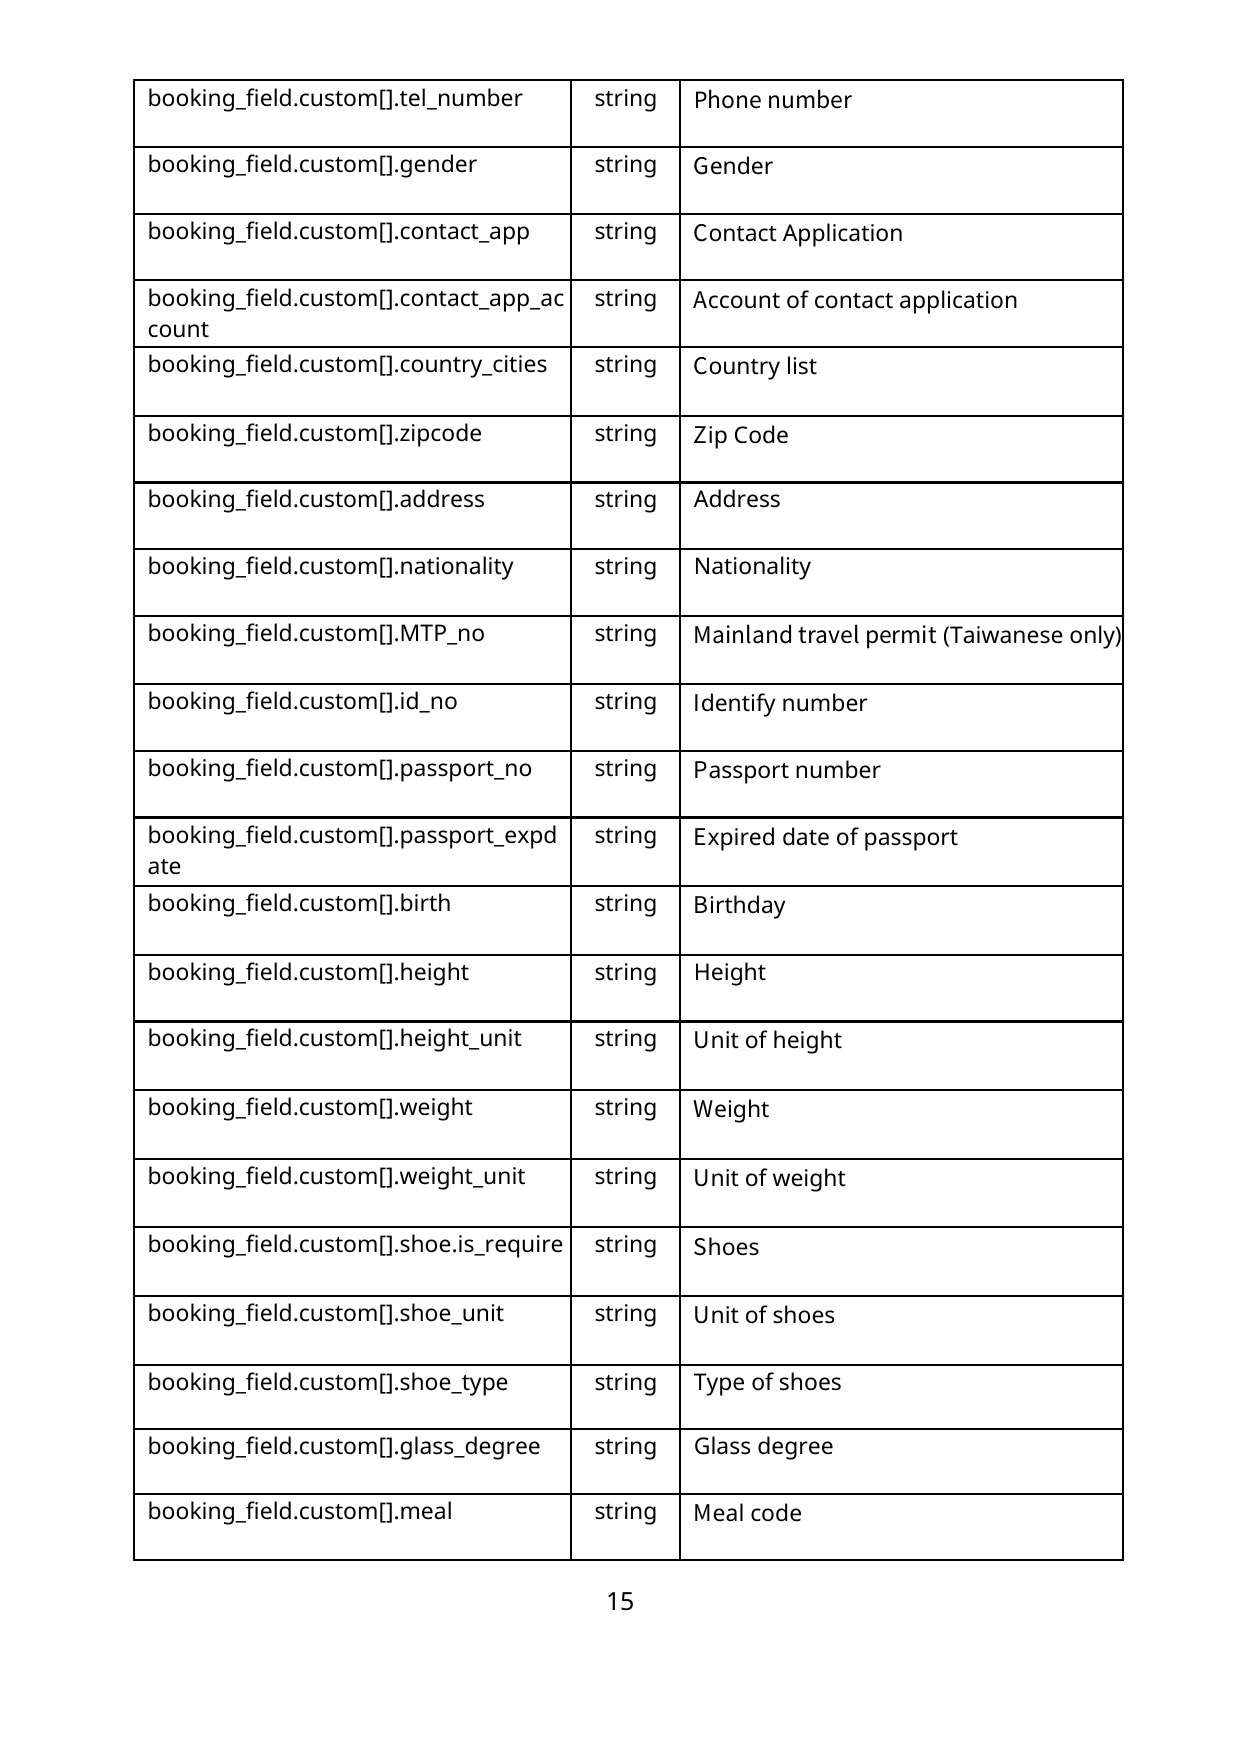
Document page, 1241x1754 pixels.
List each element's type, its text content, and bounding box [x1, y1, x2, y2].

table_cell booking_field.custom[].weight_unit [135, 1160, 570, 1226]
table_cell booking_field.custom[].address [135, 484, 570, 548]
table_cell string [572, 348, 679, 415]
table_cell booking_field.custom[].passport_expdate [135, 819, 570, 885]
table_cell booking_field.custom[].tel_number [135, 81, 570, 146]
table_cell Meal code [681, 1495, 1122, 1559]
table_cell string [572, 1160, 679, 1226]
table_cell Weight [681, 1091, 1122, 1158]
table_cell string [572, 1430, 679, 1493]
table_cell string [572, 617, 679, 683]
table_cell booking_field.custom[].weight [135, 1091, 570, 1158]
table_cell booking_field.custom[].height [135, 956, 570, 1020]
table_cell Contact Application [681, 215, 1122, 279]
table_cell booking_field.custom[].birth [135, 887, 570, 954]
table_cell Phone number [681, 81, 1122, 146]
table_cell booking_field.custom[].shoe_type [135, 1366, 570, 1428]
table_cell Mainland travel permit (Taiwanese only) [681, 617, 1122, 683]
table_cell booking_field.custom[].contact_app [135, 215, 570, 279]
table_cell string [572, 417, 679, 481]
table_cell Height [681, 956, 1122, 1020]
table_cell booking_field.custom[].contact_app_account [135, 281, 570, 346]
table_cell string [572, 1023, 679, 1089]
table_cell booking_field.custom[].height_unit [135, 1023, 570, 1089]
table_cell booking_field.custom[].zipcode [135, 417, 570, 481]
table_cell string [572, 550, 679, 614]
table_cell Unit of height [681, 1023, 1122, 1089]
table_cell string [572, 1366, 679, 1428]
table_cell string [572, 215, 679, 279]
table_cell string [572, 956, 679, 1020]
table_cell Shoes [681, 1228, 1122, 1295]
table_cell string [572, 752, 679, 816]
table_cell booking_field.custom[].shoe.is_require [135, 1228, 570, 1295]
table_cell Country list [681, 348, 1122, 415]
table_cell Nationality [681, 550, 1122, 614]
table_cell booking_field.custom[].nationality [135, 550, 570, 614]
table_cell Birthday [681, 887, 1122, 954]
table_cell booking_field.custom[].country_cities [135, 348, 570, 415]
table_cell string [572, 484, 679, 548]
table_cell Glass degree [681, 1430, 1122, 1493]
table_cell Unit of weight [681, 1160, 1122, 1226]
table_cell Passport number [681, 752, 1122, 816]
table_cell string [572, 1228, 679, 1295]
table_cell string [572, 1297, 679, 1363]
table_cell booking_field.custom[].passport_no [135, 752, 570, 816]
table_cell Expired date of passport [681, 819, 1122, 885]
table_cell booking_field.custom[].meal [135, 1495, 570, 1559]
table_cell Unit of shoes [681, 1297, 1122, 1363]
table_cell Account of contact application [681, 281, 1122, 346]
table_cell booking_field.custom[].glass_degree [135, 1430, 570, 1493]
table_cell string [572, 819, 679, 885]
table_cell Gender [681, 148, 1122, 213]
table_cell Identify number [681, 685, 1122, 750]
table_cell string [572, 1495, 679, 1559]
table_cell string [572, 1091, 679, 1158]
table_cell string [572, 281, 679, 346]
table_cell string [572, 685, 679, 750]
table_cell Zip Code [681, 417, 1122, 481]
table_cell booking_field.custom[].id_no [135, 685, 570, 750]
table_cell booking_field.custom[].gender [135, 148, 570, 213]
table_cell string [572, 81, 679, 146]
table_cell Address [681, 484, 1122, 548]
table_cell Type of shoes [681, 1366, 1122, 1428]
table_cell booking_field.custom[].MTP_no [135, 617, 570, 683]
table_cell string [572, 887, 679, 954]
table_cell booking_field.custom[].shoe_unit [135, 1297, 570, 1363]
table_cell string [572, 148, 679, 213]
